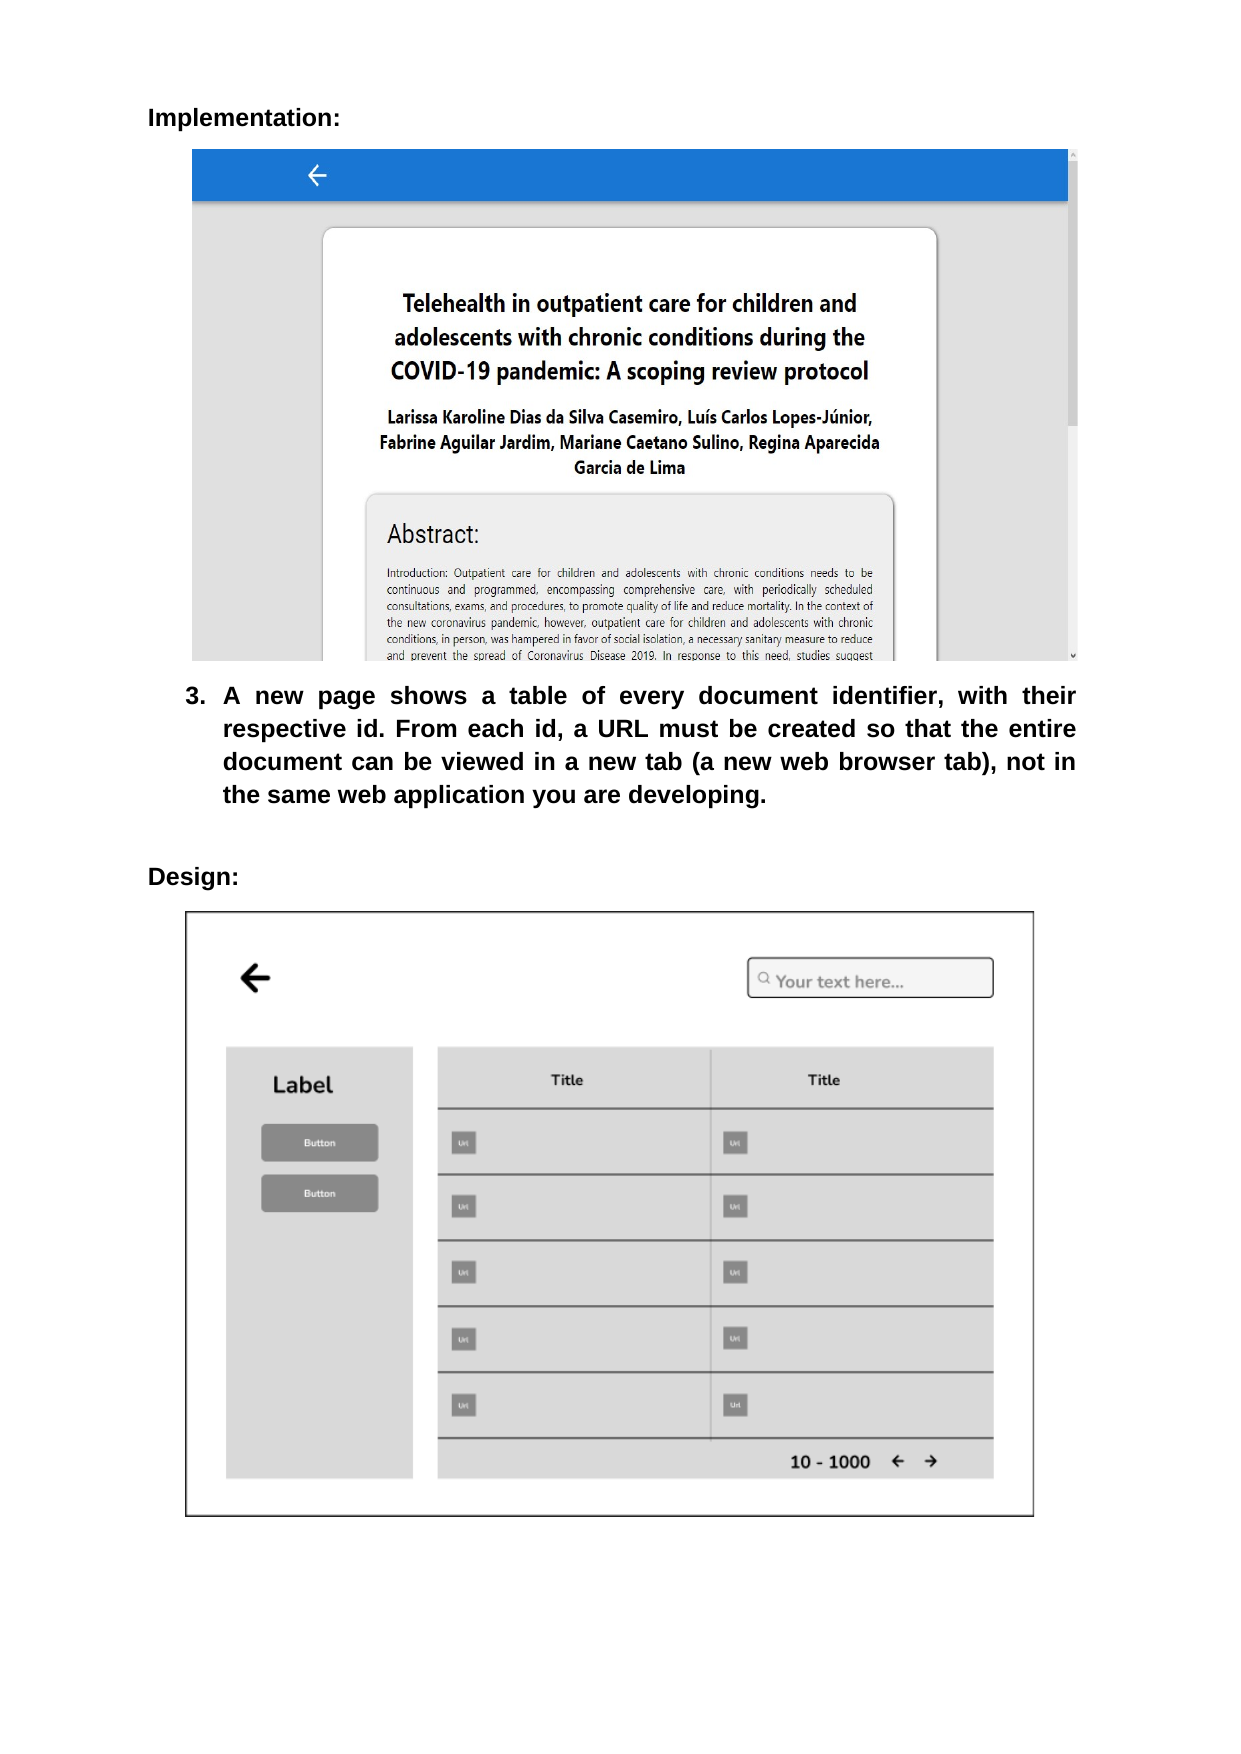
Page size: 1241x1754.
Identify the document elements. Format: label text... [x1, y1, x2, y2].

text Design: [148, 862, 1078, 891]
picture [192, 149, 1078, 661]
list A new page shows a table of every document identifier, with their respective id. From each id, a URL must be created so that the entire document can be viewed in a new tab (a new web browser tab), not in the same web application you are developing. [185, 681, 1078, 809]
text Implementation: [148, 103, 1074, 132]
picture [185, 911, 1035, 1517]
